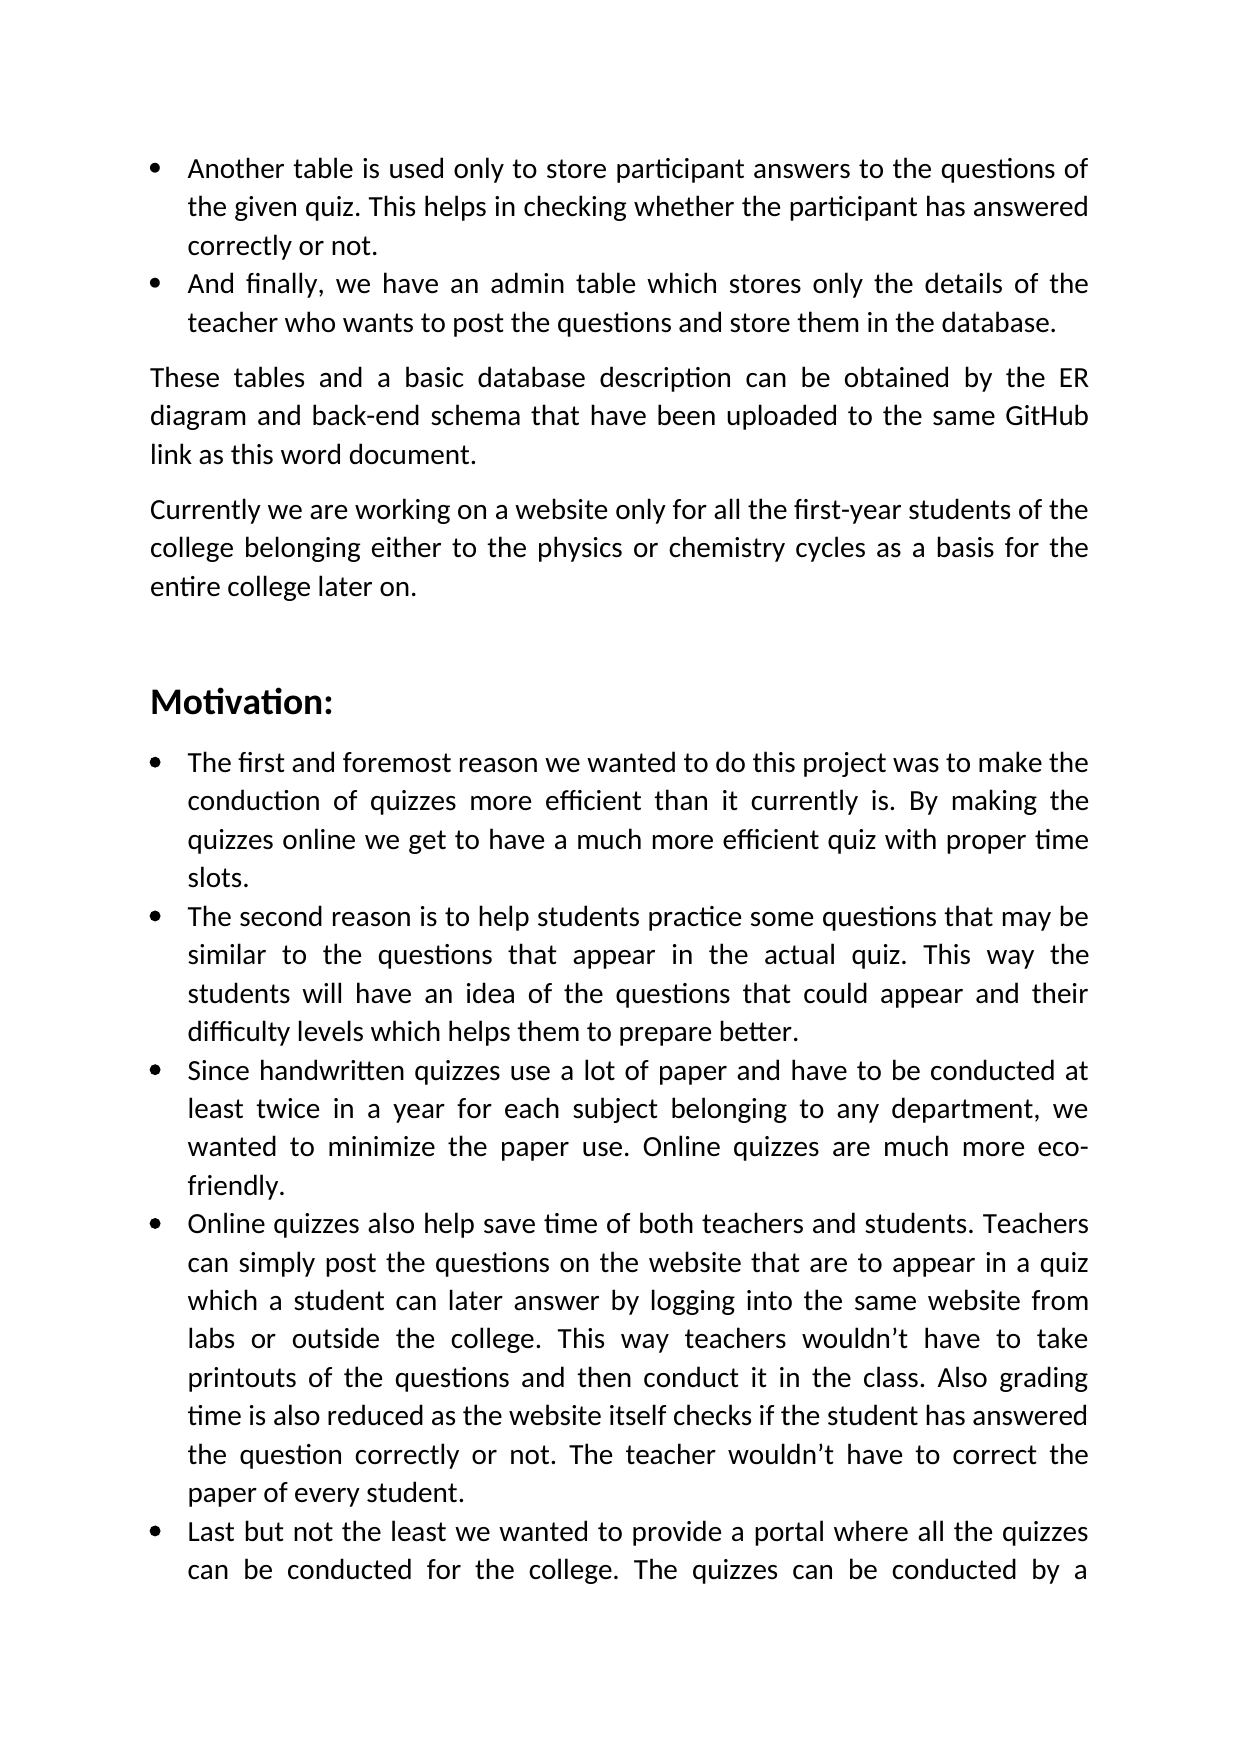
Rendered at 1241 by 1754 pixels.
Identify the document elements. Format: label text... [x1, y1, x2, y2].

list Online quizzes also help save time of both teachers and students. Teachers can simply post the questions on the website that are to appear in a quiz which a student can later answer by logging into the same website from labs or outside the college. This way teachers wouldn’t have to take printouts of the questions and then conduct it in the class. Also grading time is also reduced as the website itself checks if the student has answered the question correctly or not. The teacher wouldn’t have to correct the paper of every student. [150, 1205, 1090, 1510]
list And finally, we have an admin table which stores only the details of the teacher who wants to post the questions and store them in the database. [150, 265, 1090, 339]
text These tables and a basic database description can be obtained by the ER diagram and back-end schema that have been uploaded to the same GitHub link as this word document. [150, 359, 1090, 471]
text Motivation: [150, 678, 1090, 724]
list Since handwritten quizzes use a lot of paper and have to be conducted at least twice in a year for each subject belonging to any department, we wanted to minimize the paper use. Online quizzes are much more eco-friendly. [150, 1052, 1090, 1202]
text Currently we are working on a website only for all the first-year students of the college belonging either to the physics or chemistry cycles as a basis for the entire college later on. [150, 491, 1090, 603]
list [150, 1513, 1090, 1587]
list The second reason is to help students practice some questions that may be similar to the questions that appear in the actual quiz. This way the students will have an idea of the questions that could appear and their difficulty levels which helps them to prepare better. [150, 898, 1090, 1049]
list Another table is used only to store participant answers to the questions of the given quiz. This helps in checking whether the participant has answered correctly or not. [150, 150, 1090, 262]
list The first and foremost reason we wanted to do this project was to make the conduction of quizzes more efficient than it currently is. By making the quizzes online we get to have a much more efficient quiz with proper time slots. [150, 744, 1090, 895]
